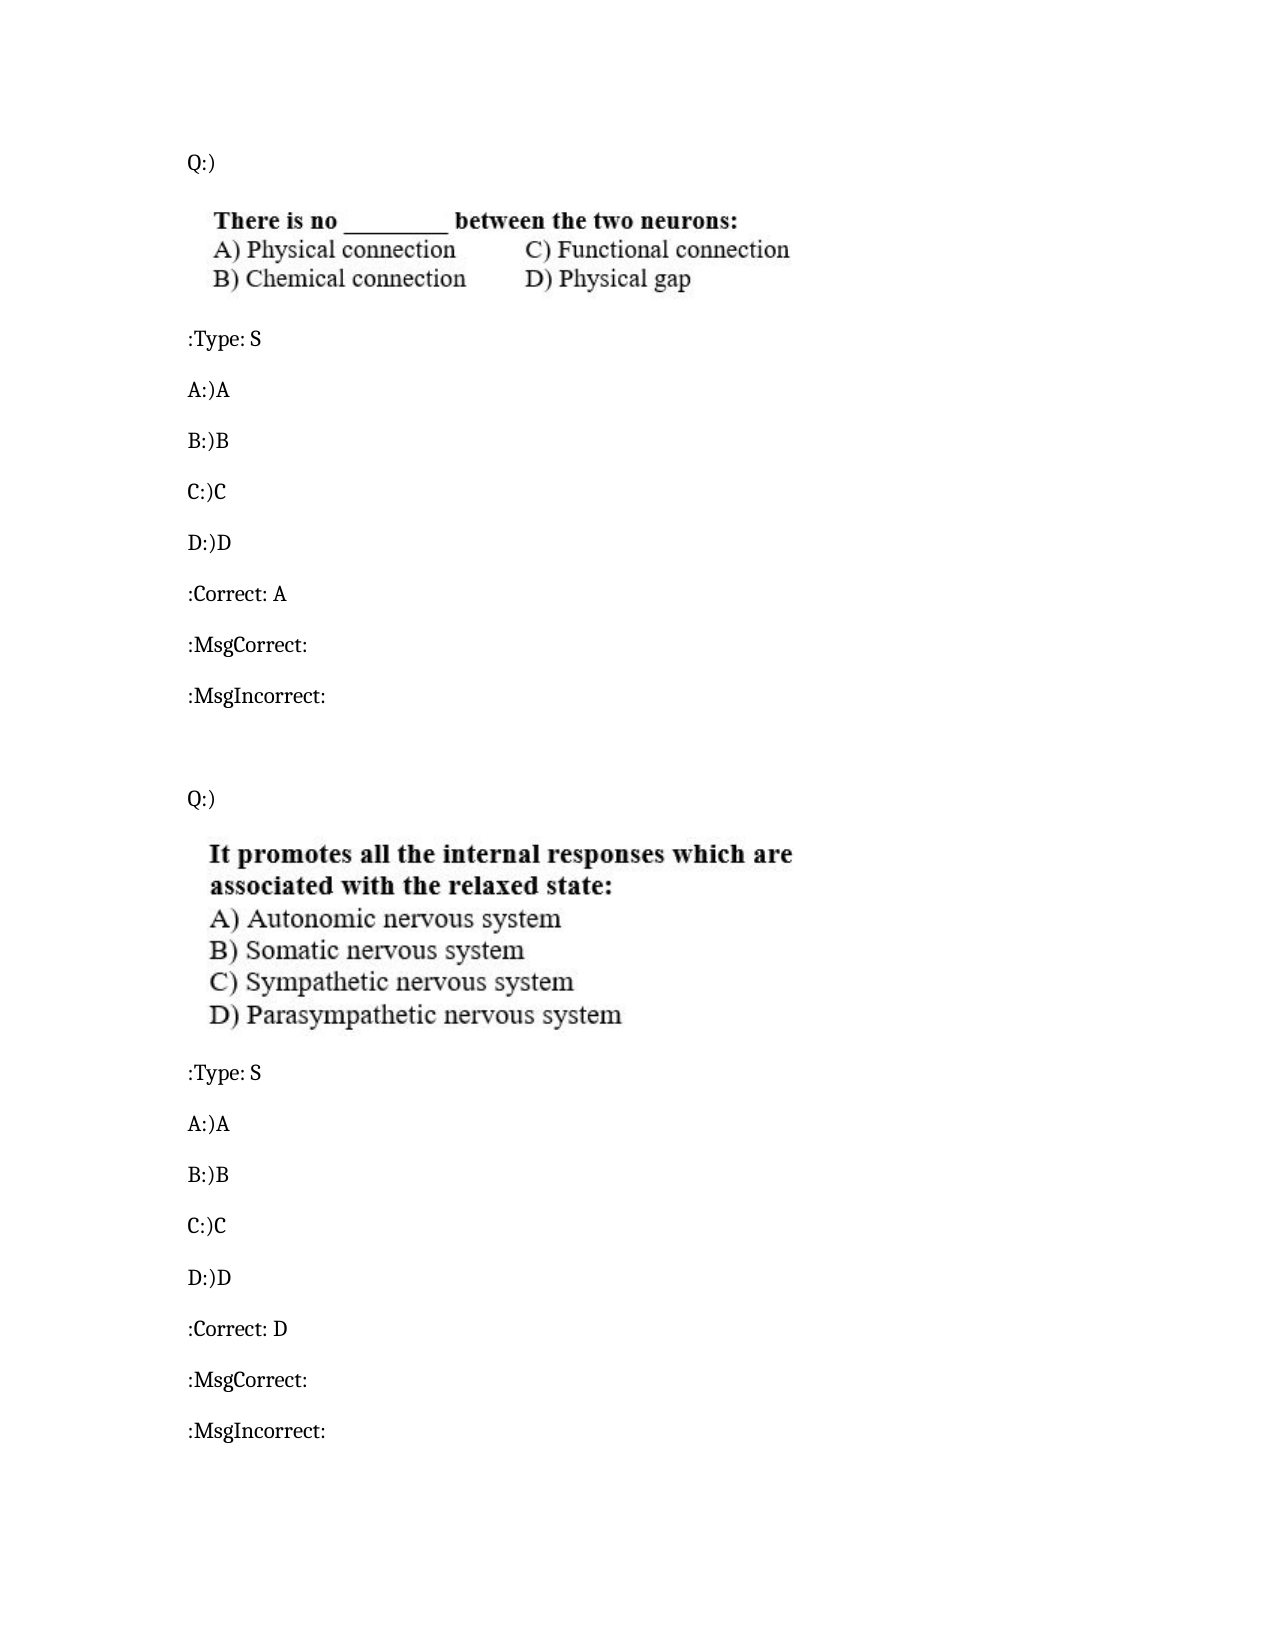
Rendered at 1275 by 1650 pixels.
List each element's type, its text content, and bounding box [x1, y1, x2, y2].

text :MsgIncorrect: [187, 683, 1087, 709]
picture [206, 201, 807, 302]
text Q:) [187, 150, 1087, 176]
text Q:) [187, 785, 1087, 812]
text :Type: S [187, 1060, 1087, 1086]
picture [206, 836, 807, 1036]
text :MsgCorrect: [187, 632, 1087, 658]
text B:)B [187, 428, 1087, 454]
text D:)D [187, 1264, 1087, 1291]
text :MsgCorrect: [187, 1366, 1087, 1393]
text C:)C [187, 1213, 1087, 1239]
text A:)A [187, 1111, 1087, 1137]
text B:)B [187, 1162, 1087, 1188]
text A:)A [187, 377, 1087, 403]
text D:)D [187, 530, 1087, 556]
text :MsgIncorrect: [187, 1417, 1087, 1444]
text C:)C [187, 479, 1087, 505]
text :Correct: A [187, 581, 1087, 607]
text :Type: S [187, 326, 1087, 352]
text :Correct: D [187, 1315, 1087, 1342]
